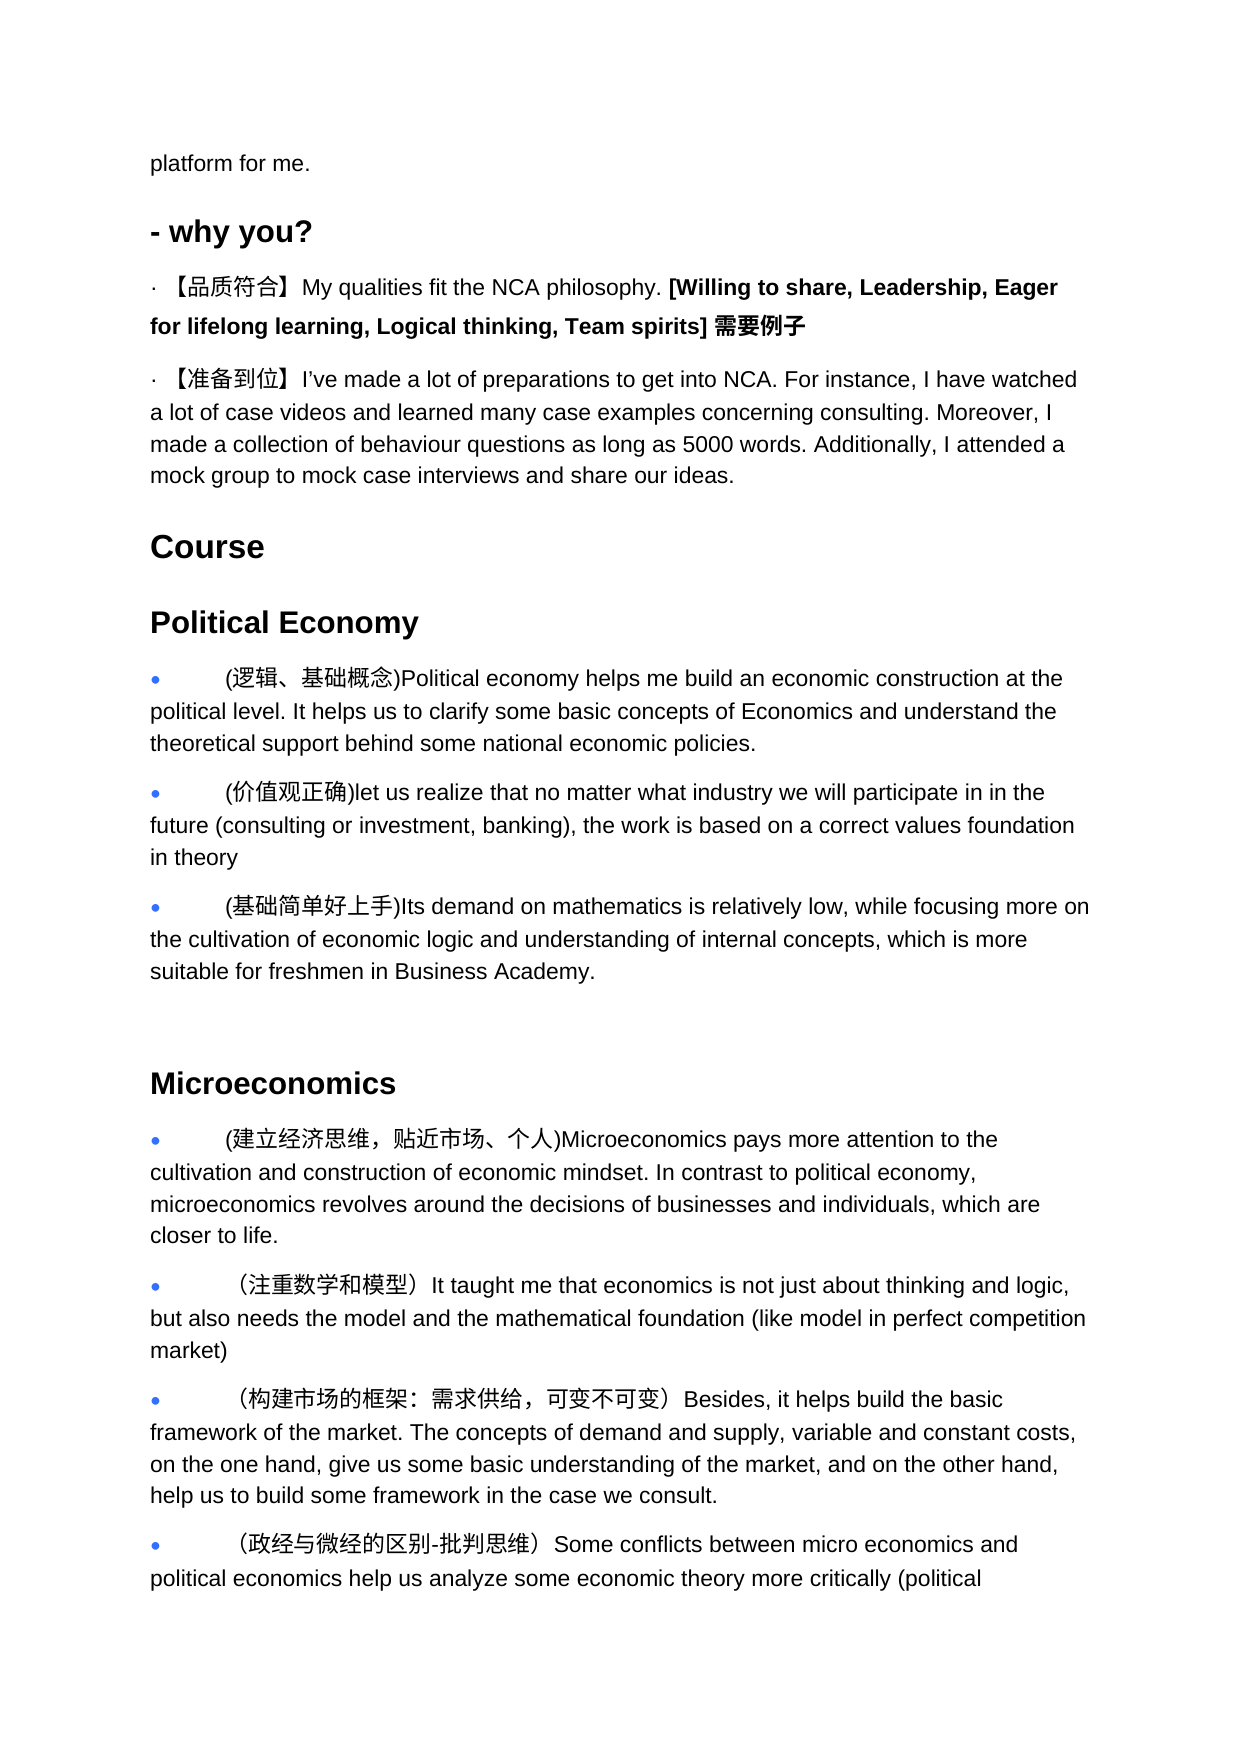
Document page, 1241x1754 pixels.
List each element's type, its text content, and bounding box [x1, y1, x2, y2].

list (基础简单好上手)Its demand on mathematics is relatively low, while focusing more on the cultivation of economic logic and understanding of internal concepts, which is more suitable for freshmen in Business Academy. [150, 888, 1090, 984]
list （构建市场的框架：需求供给，可变不可变）Besides, it helps build the basic framework of the market. The concepts of demand and supply, variable and constant costs, on the one hand, give us some basic understanding of the market, and on the other hand, help us to build some framework in the case we consult. [150, 1381, 1090, 1508]
text · 【准备到位】I’ve made a lot of preparations to get into NCA. For instance, I have watched a lot of case videos and learned many case examples concerning consulting. Moreover, I made a collection of behaviour questions as long as 5000 words. Additionally, I attended a mock group to mock case interviews and share our ideas. [150, 361, 1090, 488]
text · 【品质符合】My qualities fit the NCA philosophy. [Willing to share, Leadership, Eager for lifelong learning, Logical thinking, Team spirits] 需要例子 [150, 268, 1090, 341]
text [150, 150, 1090, 176]
text Political Economy [150, 604, 1090, 640]
list （注重数学和模型）It taught me that economics is not just about thinking and logic, but also needs the model and the mathematical foundation (like model in perfect competition market) [150, 1267, 1090, 1363]
list (价值观正确)let us realize that no matter what industry we will participate in in the future (consulting or investment, banking), the work is based on a correct values foundation in theory [150, 774, 1090, 870]
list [150, 1526, 1090, 1591]
list (逻辑、基础概念)Political economy helps me build an economic construction at the political level. It helps us to clarify some basic concepts of Economics and understand the theoretical support behind some national economic policies. [150, 660, 1090, 756]
text Microeconomics [150, 1065, 1090, 1101]
text Course [150, 527, 1090, 565]
text - why you? [150, 213, 1090, 249]
list (建立经济思维，贴近市场、个人)Microeconomics pays more attention to the cultivation and construction of economic mindset. In contrast to political economy, microeconomics revolves around the decisions of businesses and individuals, which are closer to life. [150, 1121, 1090, 1249]
